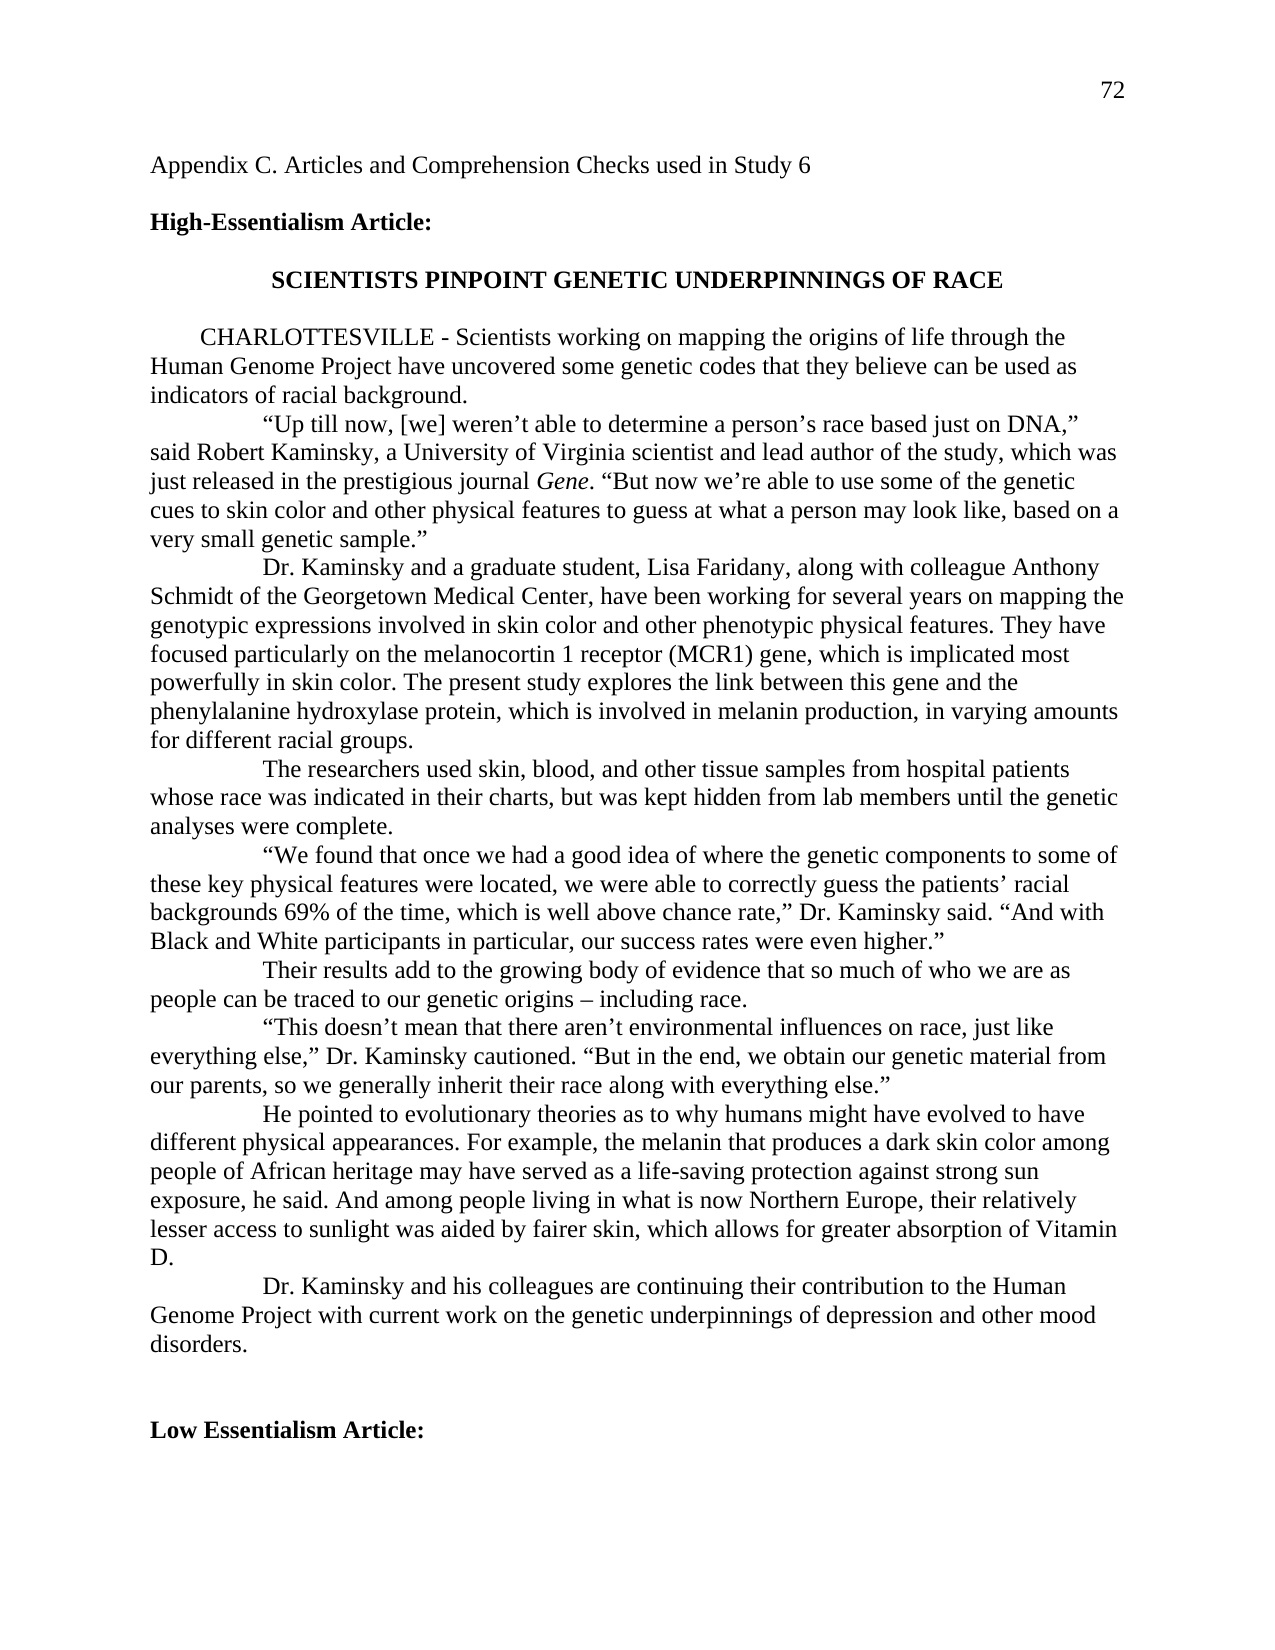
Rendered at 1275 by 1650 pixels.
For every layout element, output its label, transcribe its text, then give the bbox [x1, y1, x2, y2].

text Appendix C. Articles and Comprehension Checks used in Study 6 High-Essentialism Article: [150, 150, 1125, 236]
text SCIENTISTS PINPOINT GENETIC UNDERPINNINGS OF RACE [150, 265, 1125, 294]
text CHARLOTTESVILLE - Scientists working on mapping the origins of life through the Human Genome Project have uncovered some genetic codes that they believe can be used as indicators of racial background. “Up till now, [we] weren’t able to determine a person’s race based just on DNA,” said Robert Kaminsky, a University of Virginia scientist and lead author of the study, which was just released in the prestigious journal Gene. “But now we’re able to use some of the genetic cues to skin color and other physical features to guess at what a person may look like, based on a very small genetic sample.” Dr. Kaminsky and a graduate student, Lisa Faridany, along with colleague Anthony Schmidt of the Georgetown Medical Center, have been working for several years on mapping the genotypic expressions involved in skin color and other phenotypic physical features. They have focused particularly on the melanocortin 1 receptor (MCR1) gene, which is implicated most powerfully in skin color. The present study explores the link between this gene and the phenylalanine hydroxylase protein, which is involved in melanin production, in varying amounts for different racial groups. The researchers used skin, blood, and other tissue samples from hospital patients whose race was indicated in their charts, but was kept hidden from lab members until the genetic analyses were complete. “We found that once we had a good idea of where the genetic components to some of these key physical features were located, we were able to correctly guess the patients’ racial backgrounds 69% of the time, which is well above chance rate,” Dr. Kaminsky said. “And with Black and White participants in particular, our success rates were even higher.” Their results add to the growing body of evidence that so much of who we are as people can be traced to our genetic origins – including race. “This doesn’t mean that there aren’t environmental influences on race, just like everything else,” Dr. Kaminsky cautioned. “But in the end, we obtain our genetic material from our parents, so we generally inherit their race along with everything else.” He pointed to evolutionary theories as to why humans might have evolved to have different physical appearances. For example, the melanin that produces a dark skin color among people of African heritage may have served as a life-saving protection against strong sun exposure, he said. And among people living in what is now Northern Europe, their relatively lesser access to sunlight was aided by fairer skin, which allows for greater absorption of Vitamin D. Dr. Kaminsky and his colleagues are continuing their contribution to the Human Genome Project with current work on the genetic underpinnings of depression and other mood disorders. [150, 294, 1125, 1357]
text Low Essentialism Article: [150, 1415, 1125, 1444]
